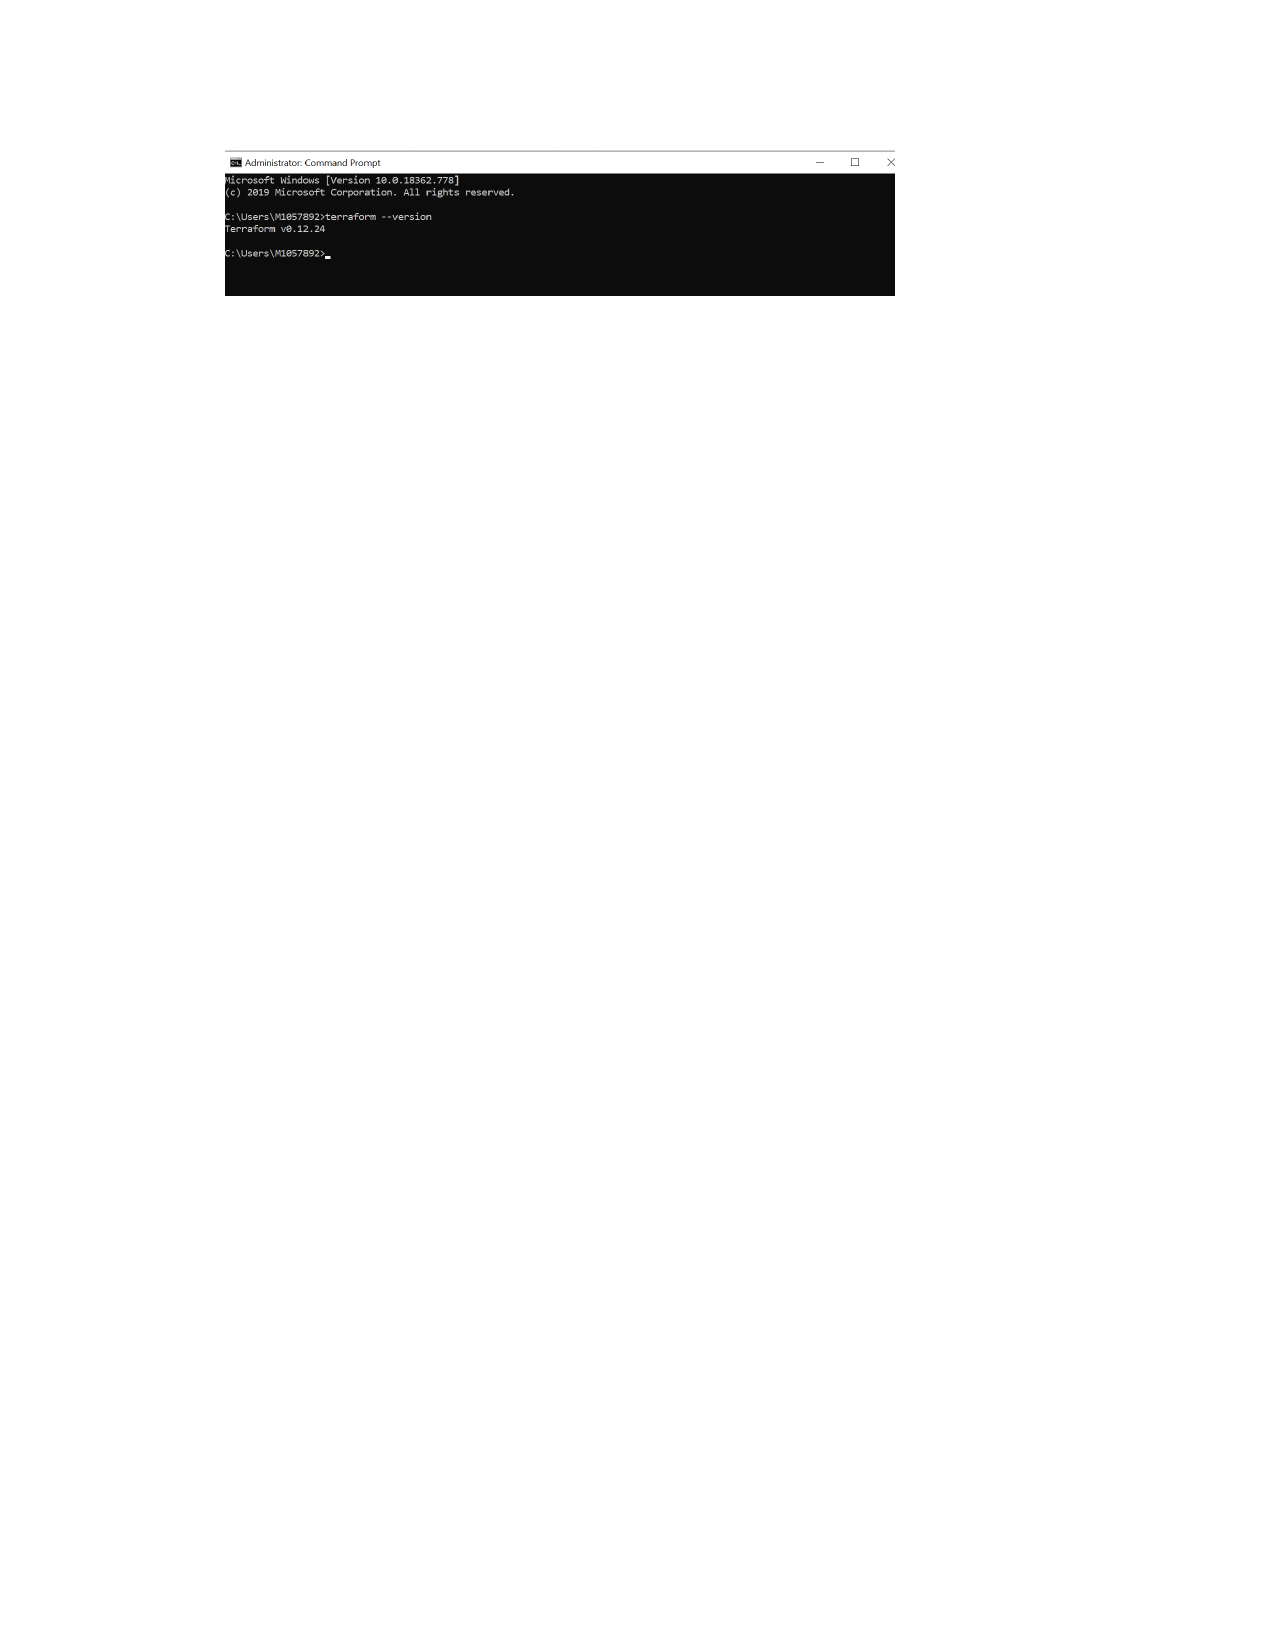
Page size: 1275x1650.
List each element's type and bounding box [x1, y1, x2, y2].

picture [225, 150, 895, 296]
